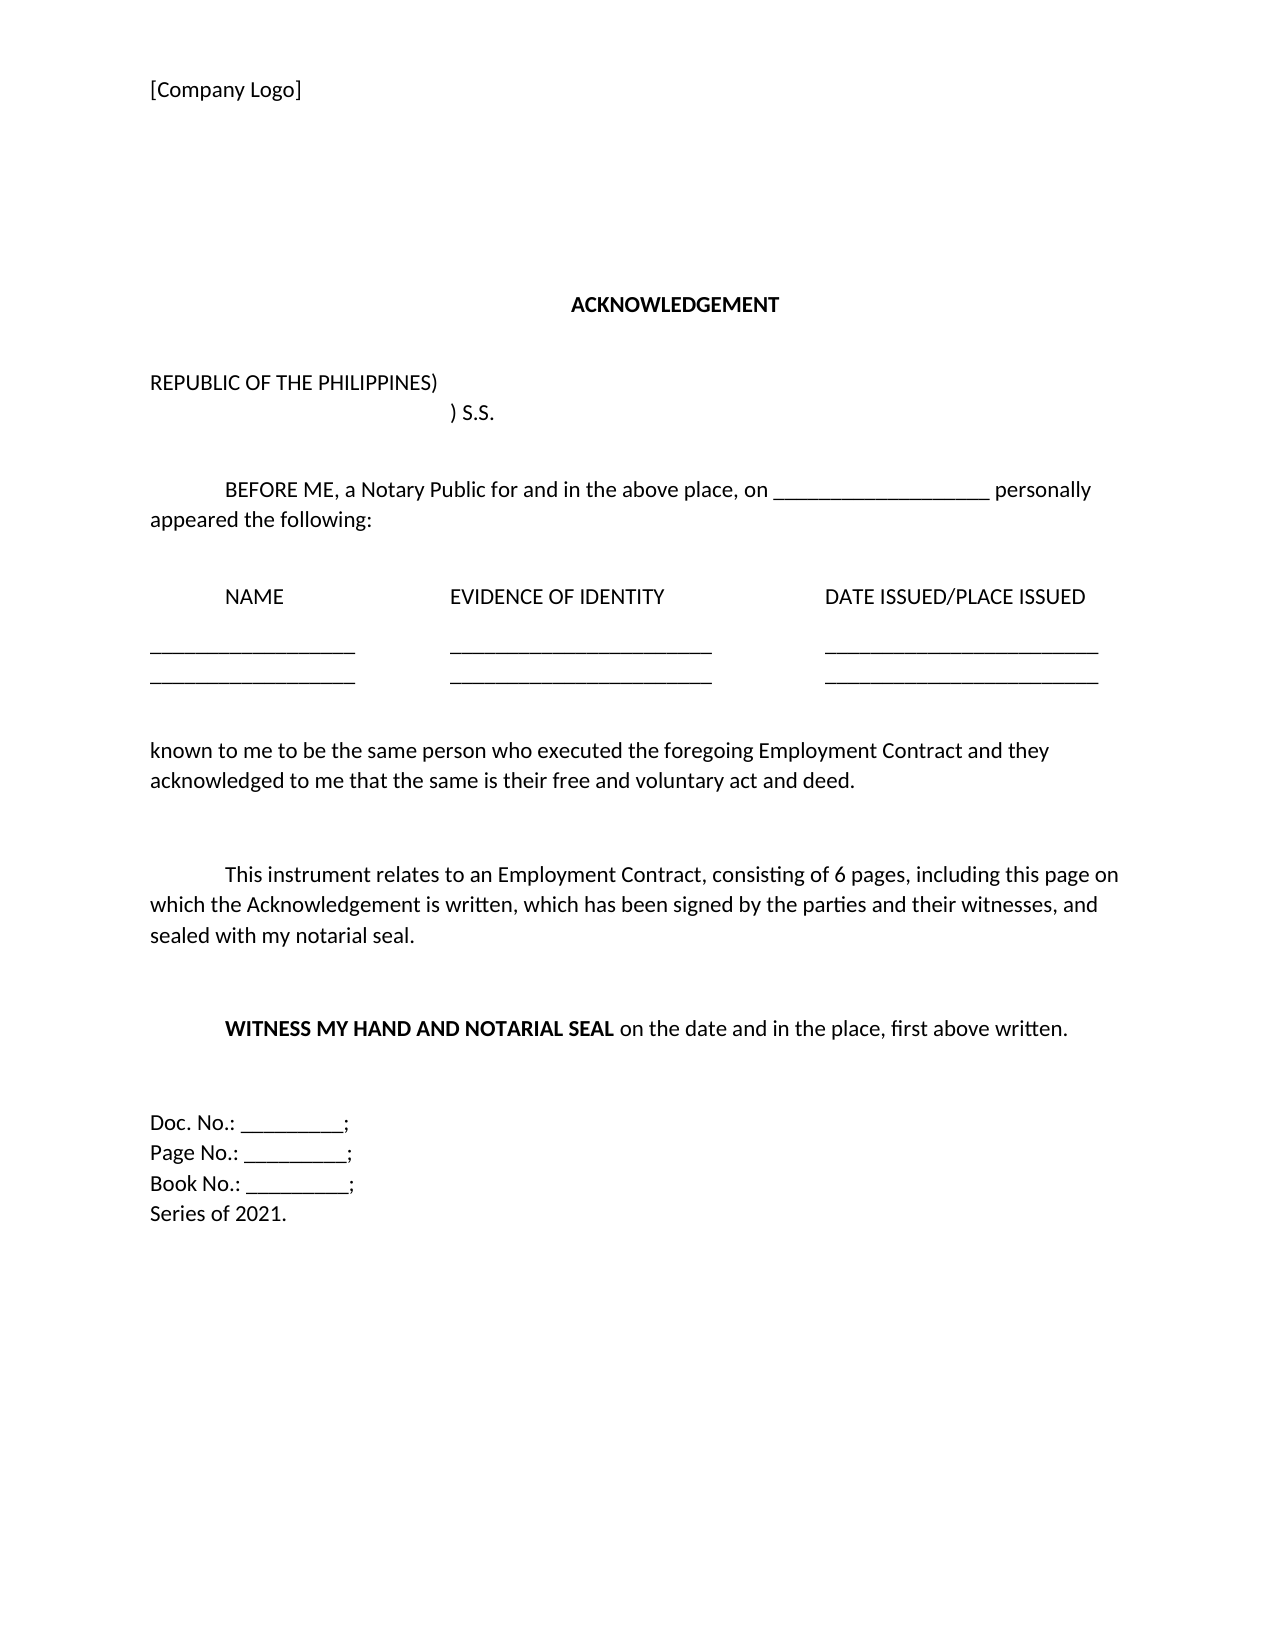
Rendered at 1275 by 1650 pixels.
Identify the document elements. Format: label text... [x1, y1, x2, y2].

text This instrument relates to an Employment Contract, consisting of 6 pages, including this page on which the Acknowledgement is written, which has been signed by the parties and their witnesses, and sealed with my notarial seal. [150, 860, 1125, 949]
text Doc. No.: _________; [150, 1108, 1125, 1136]
text NAME EVIDENCE OF IDENTITY DATE ISSUED/PLACE ISSUED [150, 582, 1125, 610]
text __________________ _______________________ ________________________ [150, 629, 1125, 657]
text Page No.: _________; [150, 1138, 1125, 1167]
text Series of 2021. [150, 1199, 1125, 1227]
text ACKNOWLEDGEMENT [150, 291, 1125, 319]
text Book No.: _________; [150, 1169, 1125, 1197]
text __________________ _______________________ ________________________ [150, 659, 1125, 687]
text REPUBLIC OF THE PHILIPPINES) [150, 368, 1125, 396]
text known to me to be the same person who executed the foregoing Employment Contract and they acknowledged to me that the same is their free and voluntary act and deed. [150, 736, 1125, 795]
text WITNESS MY HAND AND NOTARIAL SEAL on the date and in the place, first above written. [150, 1014, 1125, 1043]
text ) S.S. [150, 398, 1125, 426]
text BEFORE ME, a Notary Public for and in the above place, on ___________________ personally appeared the following: [150, 475, 1125, 533]
